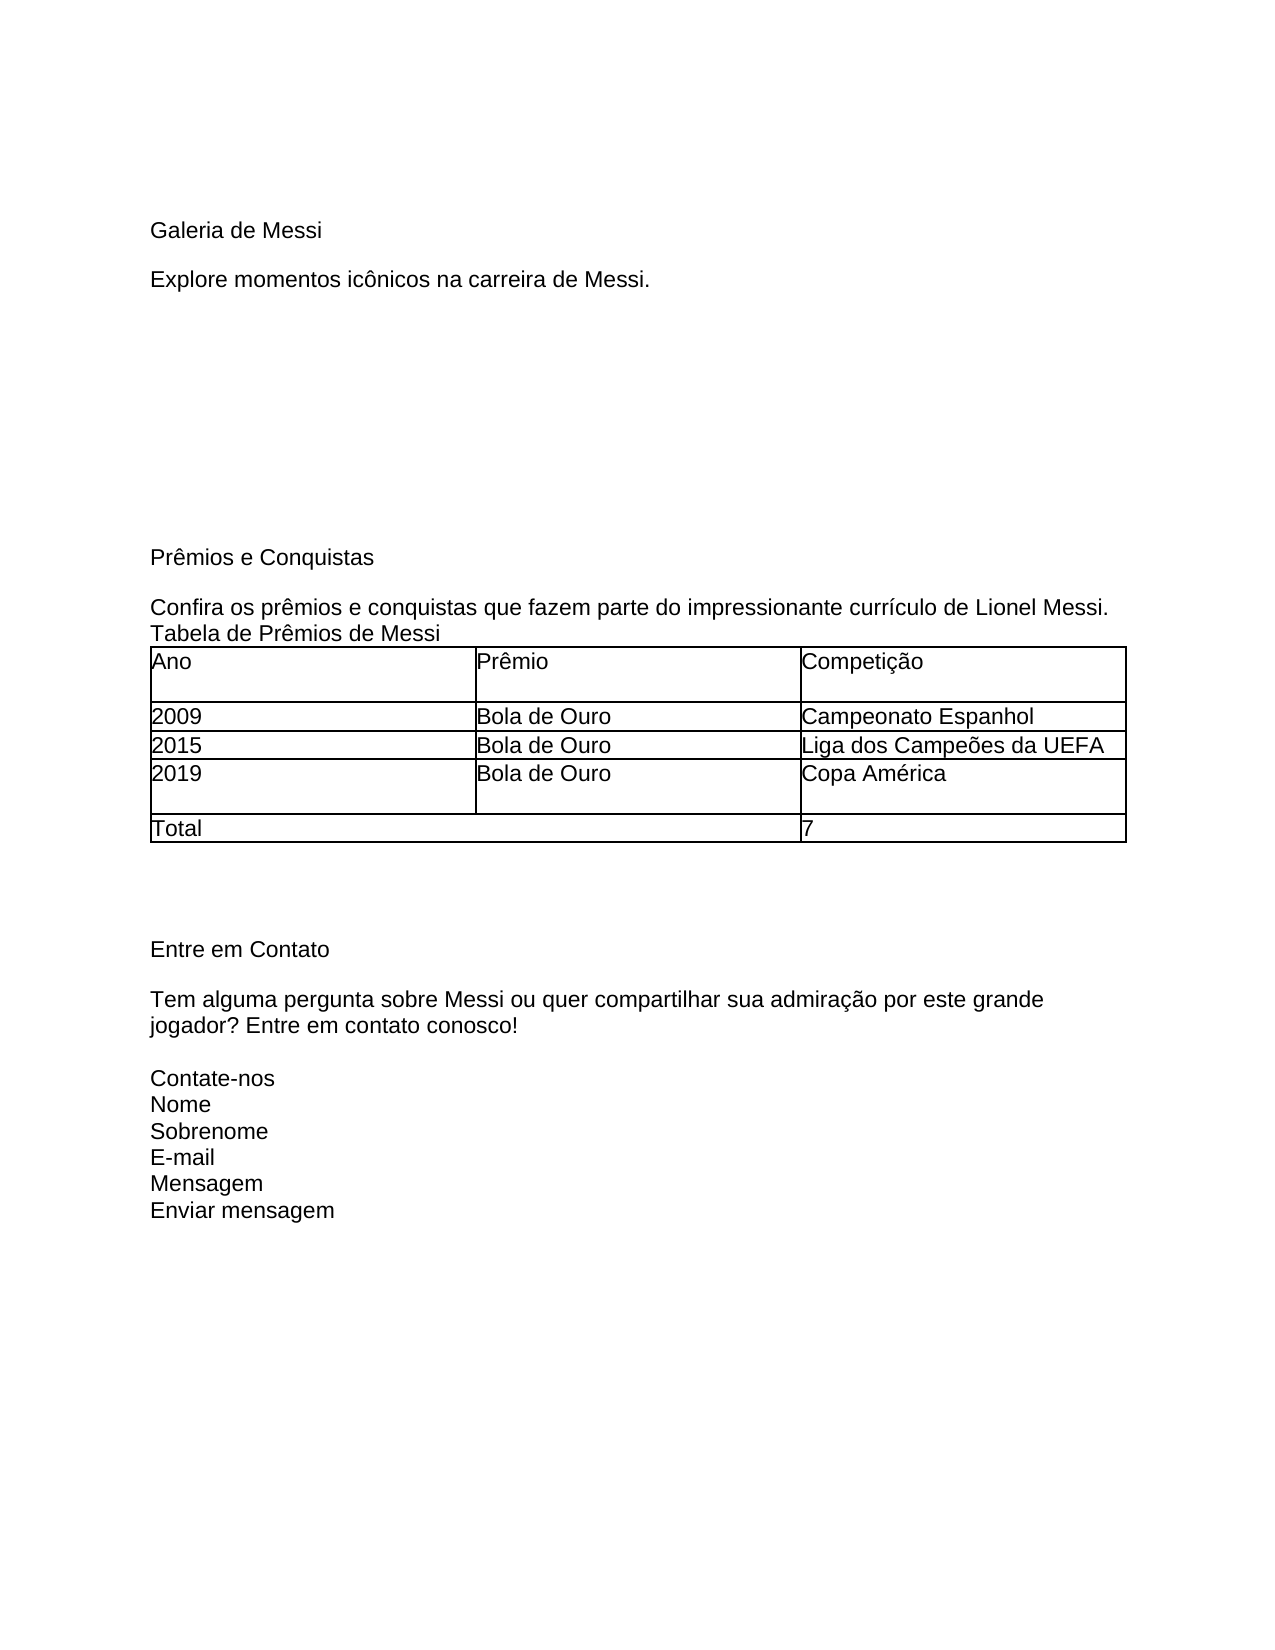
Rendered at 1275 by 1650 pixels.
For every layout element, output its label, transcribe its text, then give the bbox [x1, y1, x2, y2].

text Explore momentos icônicos na carreira de Messi. [150, 266, 1125, 293]
text Mensagem [150, 1170, 1125, 1197]
text E-mail [150, 1144, 1125, 1170]
table_cell Liga dos Campeões da UEFA [802, 732, 1125, 758]
text Contate-nos [150, 1065, 1125, 1091]
text Galeria de Messi [150, 217, 1125, 243]
table_cell 7 [802, 815, 1125, 841]
text Entre em Contato [150, 936, 1125, 962]
table_cell Bola de Ouro [477, 732, 800, 758]
text Tem alguma pergunta sobre Messi ou quer compartilhar sua admiração por este grande jogador? Entre em contato conosco! [150, 986, 1125, 1039]
text Confira os prêmios e conquistas que fazem parte do impressionante currículo de Lionel Messi. [150, 593, 1125, 620]
text Nome [150, 1091, 1125, 1118]
table_cell Bola de Ouro [477, 760, 800, 813]
table_cell 2019 [152, 760, 475, 813]
table_cell Total [152, 815, 800, 841]
table_cell 2009 [152, 703, 475, 729]
text Tabela de Prêmios de Messi [150, 620, 1125, 646]
table_header Prêmio [477, 648, 800, 701]
table_header Competição [802, 648, 1125, 701]
text Prêmios e Conquistas [150, 544, 1125, 570]
table_cell 2015 [152, 732, 475, 758]
table_header Ano [152, 648, 475, 701]
table_cell Bola de Ouro [477, 703, 800, 729]
text Enviar mensagem [150, 1197, 1125, 1223]
text Sobrenome [150, 1118, 1125, 1144]
table_cell Campeonato Espanhol [802, 703, 1125, 729]
table_cell Copa América [802, 760, 1125, 813]
